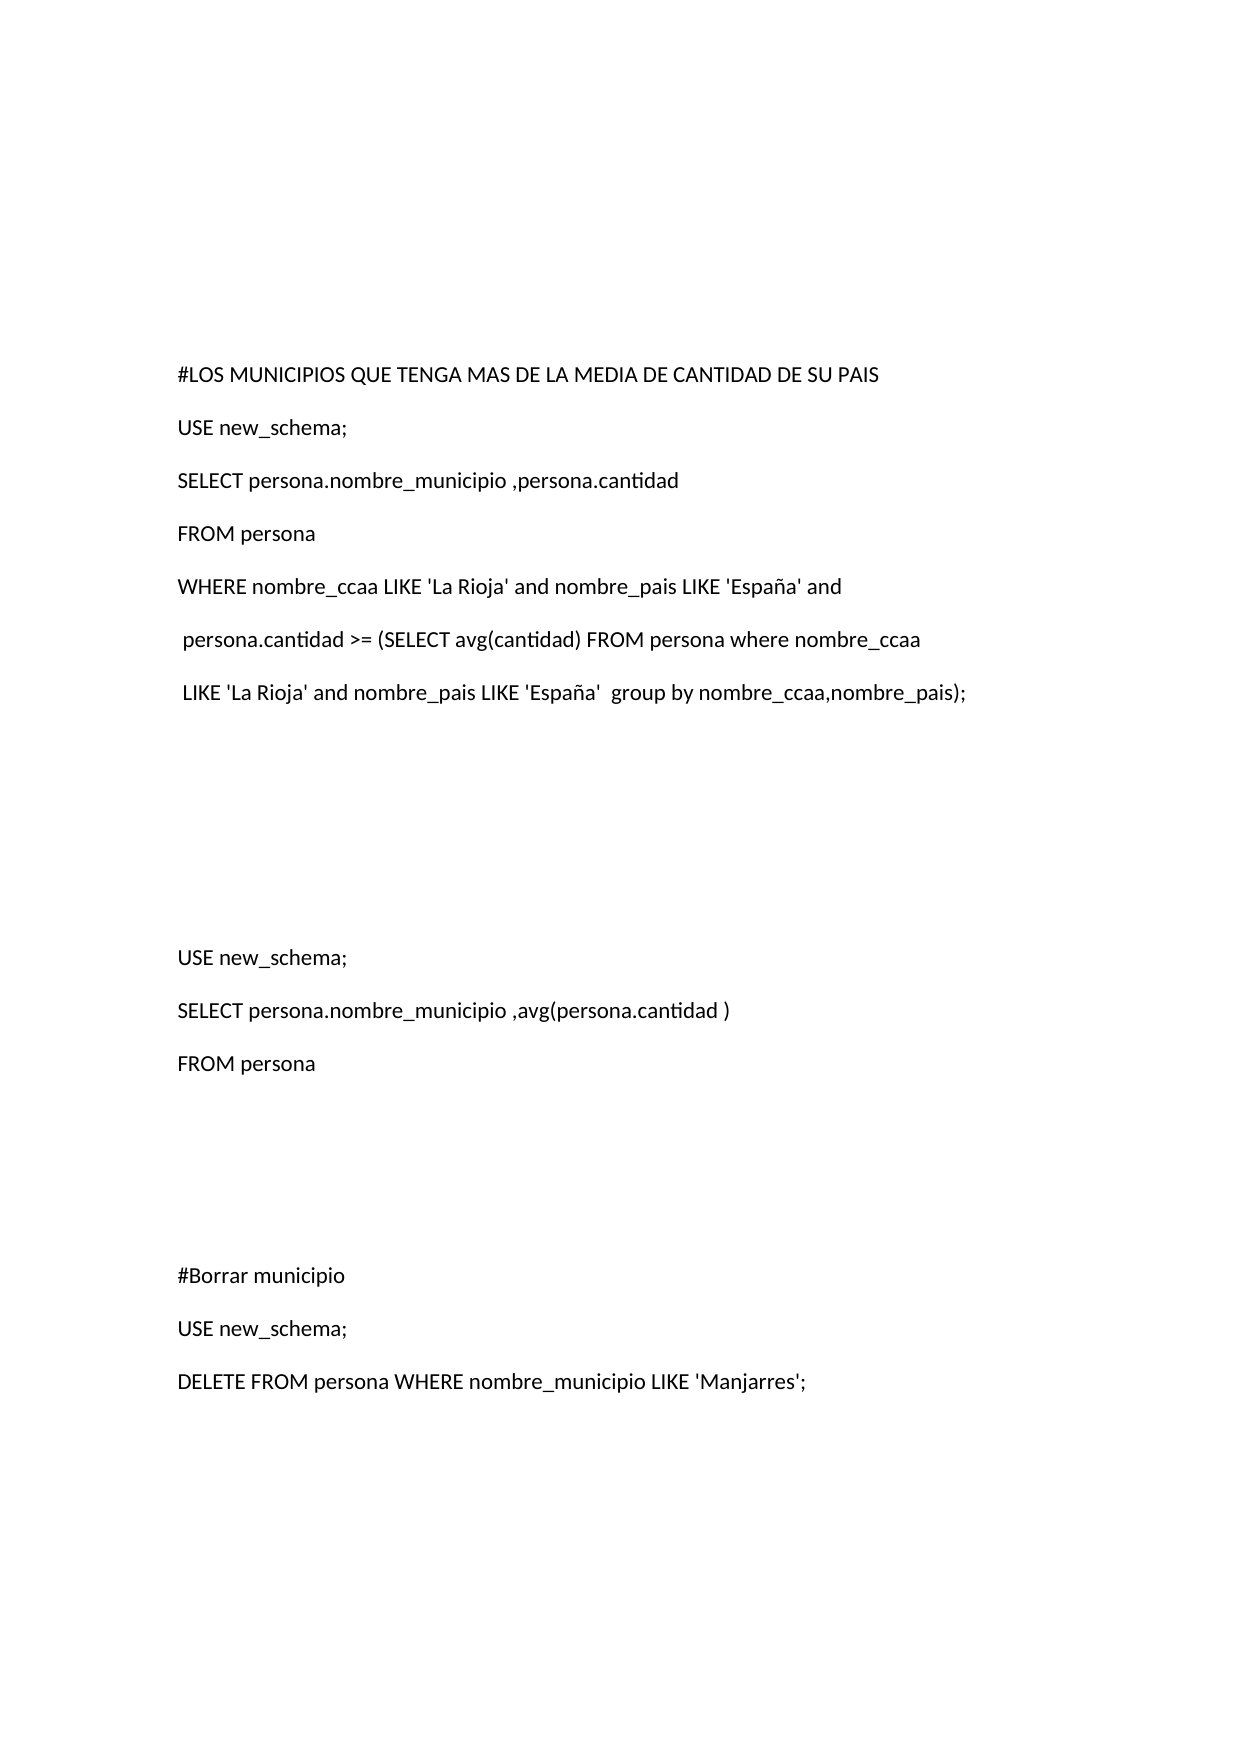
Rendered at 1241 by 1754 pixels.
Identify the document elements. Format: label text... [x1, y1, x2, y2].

text #Borrar municipio [177, 1261, 1063, 1289]
text SELECT persona.nombre_municipio ,persona.cantidad [177, 466, 1063, 494]
text WHERE nombre_ccaa LIKE 'La Rioja' and nombre_pais LIKE 'España' and [177, 572, 1063, 600]
text SELECT persona.nombre_municipio ,avg(persona.cantidad ) [177, 996, 1063, 1024]
text DELETE FROM persona WHERE nombre_municipio LIKE 'Manjarres'; [177, 1367, 1063, 1395]
text persona.cantidad >= (SELECT avg(cantidad) FROM persona where nombre_ccaa [177, 625, 1063, 653]
text FROM persona [177, 519, 1063, 547]
text USE new_schema; [177, 413, 1063, 441]
text USE new_schema; [177, 1314, 1063, 1342]
text USE new_schema; [177, 943, 1063, 971]
text LIKE 'La Rioja' and nombre_pais LIKE 'España' group by nombre_ccaa,nombre_pais); [177, 678, 1063, 706]
text FROM persona [177, 1049, 1063, 1077]
text #LOS MUNICIPIOS QUE TENGA MAS DE LA MEDIA DE CANTIDAD DE SU PAIS [177, 360, 1063, 388]
